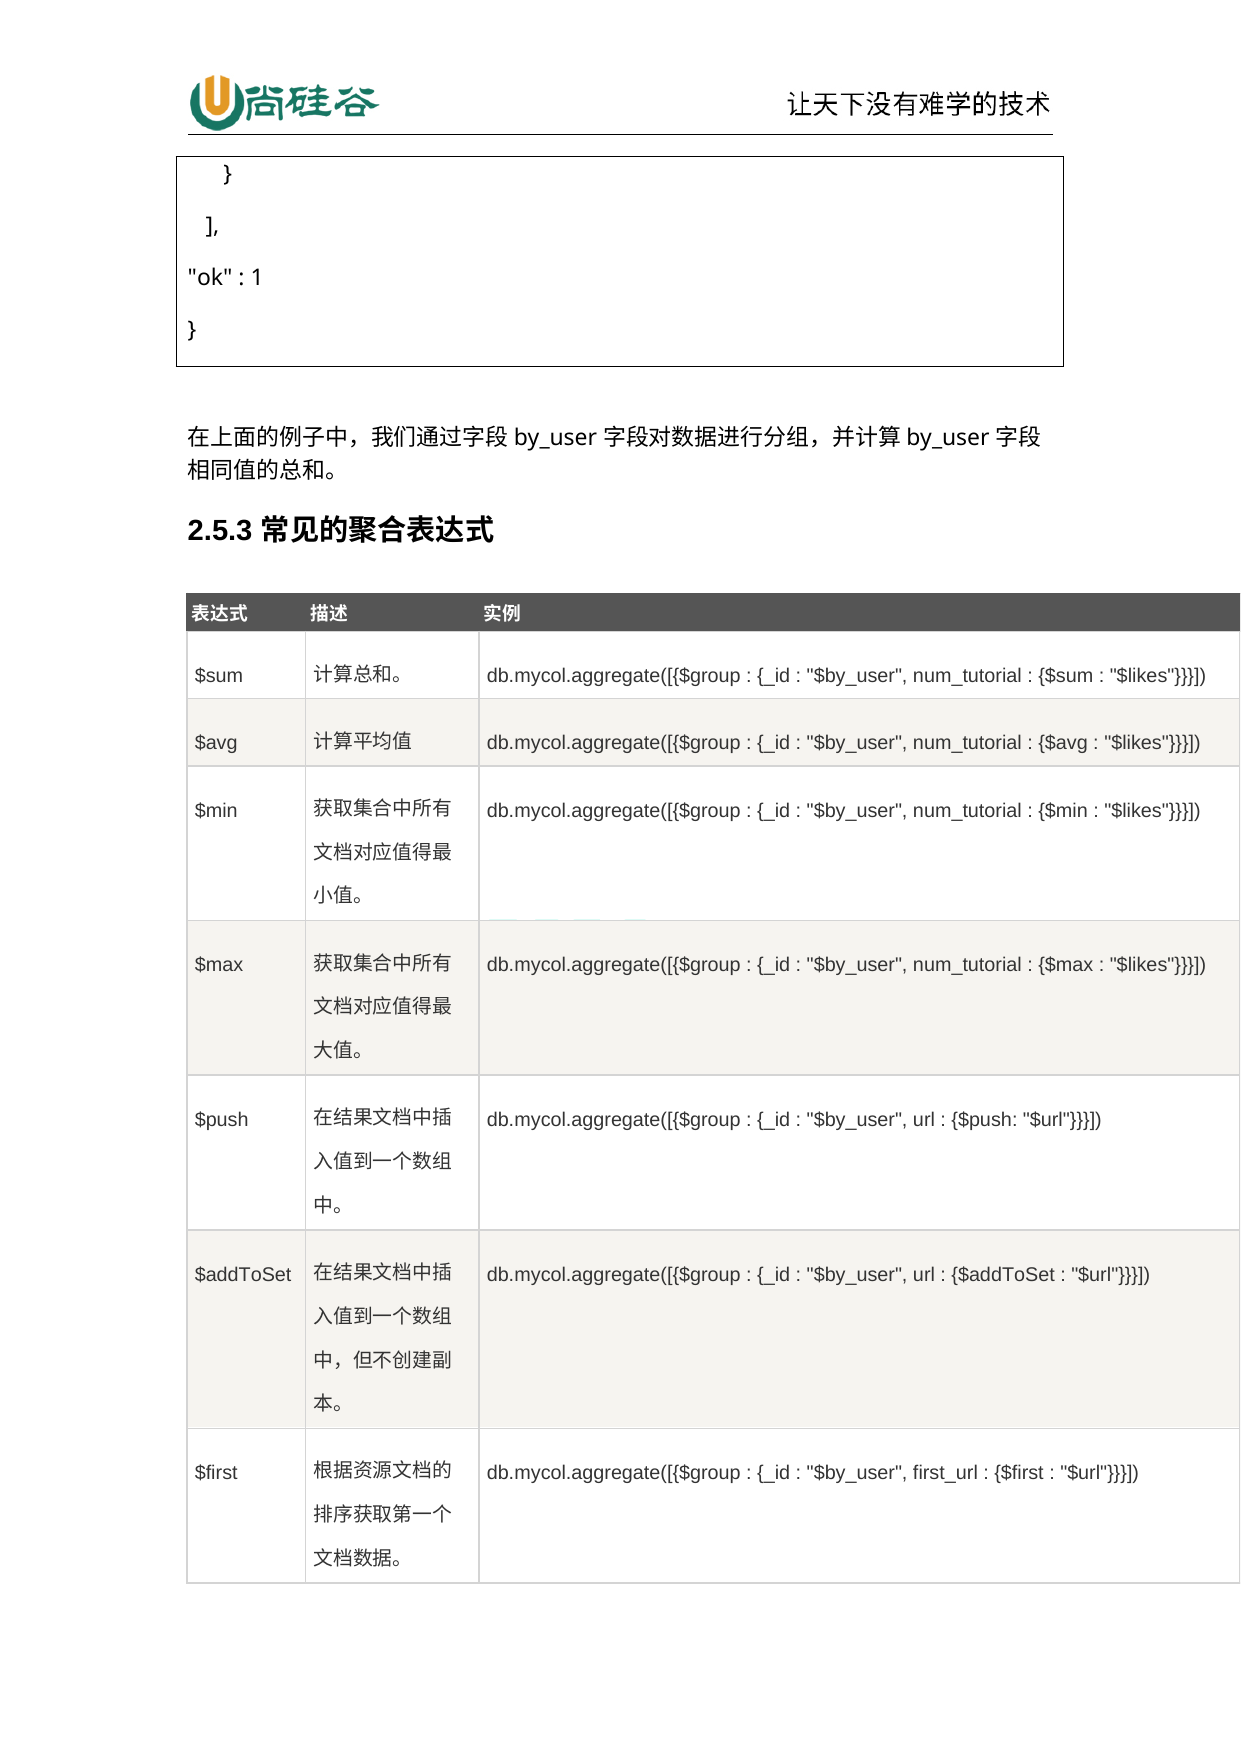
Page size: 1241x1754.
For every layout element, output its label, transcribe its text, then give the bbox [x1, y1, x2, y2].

table_cell db.mycol.aggregate([{$group : {_id : "$by_user", num_tutorial : {$avg : "$likes"}}}]) [480, 699, 1239, 765]
table_cell db.mycol.aggregate([{$group : {_id : "$by_user", url : {$push: "$url"}}}]) [480, 1076, 1239, 1229]
table_header 实例 [480, 594, 1239, 631]
table_header 描述 [306, 594, 478, 631]
subtitle 2.5.3 常见的聚合表达式 [187, 506, 1053, 548]
picture [187, 73, 1053, 132]
table_cell $push [188, 1076, 305, 1229]
table_cell 计算总和。 [306, 632, 478, 698]
table_cell 计算平均值 [306, 699, 478, 765]
table_cell db.mycol.aggregate([{$group : {_id : "$by_user", url : {$addToSet : "$url"}}}]) [480, 1231, 1239, 1427]
text 在上面的例子中，我们通过字段 by_user 字段对数据进行分组，并计算 by_user 字段相同值的总和。 [187, 419, 1053, 485]
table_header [177, 157, 1063, 366]
table_cell $sum [188, 632, 305, 698]
table_cell 根据资源文档的排序获取第一个文档数据。 [306, 1429, 478, 1582]
table_cell 在结果文档中插入值到一个数组中。 [306, 1076, 478, 1229]
table_cell $min [188, 767, 305, 919]
table_cell db.mycol.aggregate([{$group : {_id : "$by_user", num_tutorial : {$max : "$likes"}}}]) [480, 921, 1239, 1074]
table_header 表达式 [188, 594, 305, 631]
table_cell 获取集合中所有文档对应值得最小值。 [306, 767, 478, 919]
table_cell 在结果文档中插入值到一个数组中，但不创建副本。 [306, 1231, 478, 1427]
table_cell $addToSet [188, 1231, 305, 1427]
table_cell $first [188, 1429, 305, 1582]
table_cell 获取集合中所有文档对应值得最大值。 [306, 921, 478, 1074]
table_cell db.mycol.aggregate([{$group : {_id : "$by_user", num_tutorial : {$sum : "$likes"}}}]) [480, 632, 1239, 698]
table_cell db.mycol.aggregate([{$group : {_id : "$by_user", first_url : {$first : "$url"}}}]) [480, 1429, 1239, 1582]
table_cell $max [188, 921, 305, 1074]
table_cell $avg [188, 699, 305, 765]
table_cell db.mycol.aggregate([{$group : {_id : "$by_user", num_tutorial : {$min : "$likes"}}}]) [480, 767, 1239, 919]
